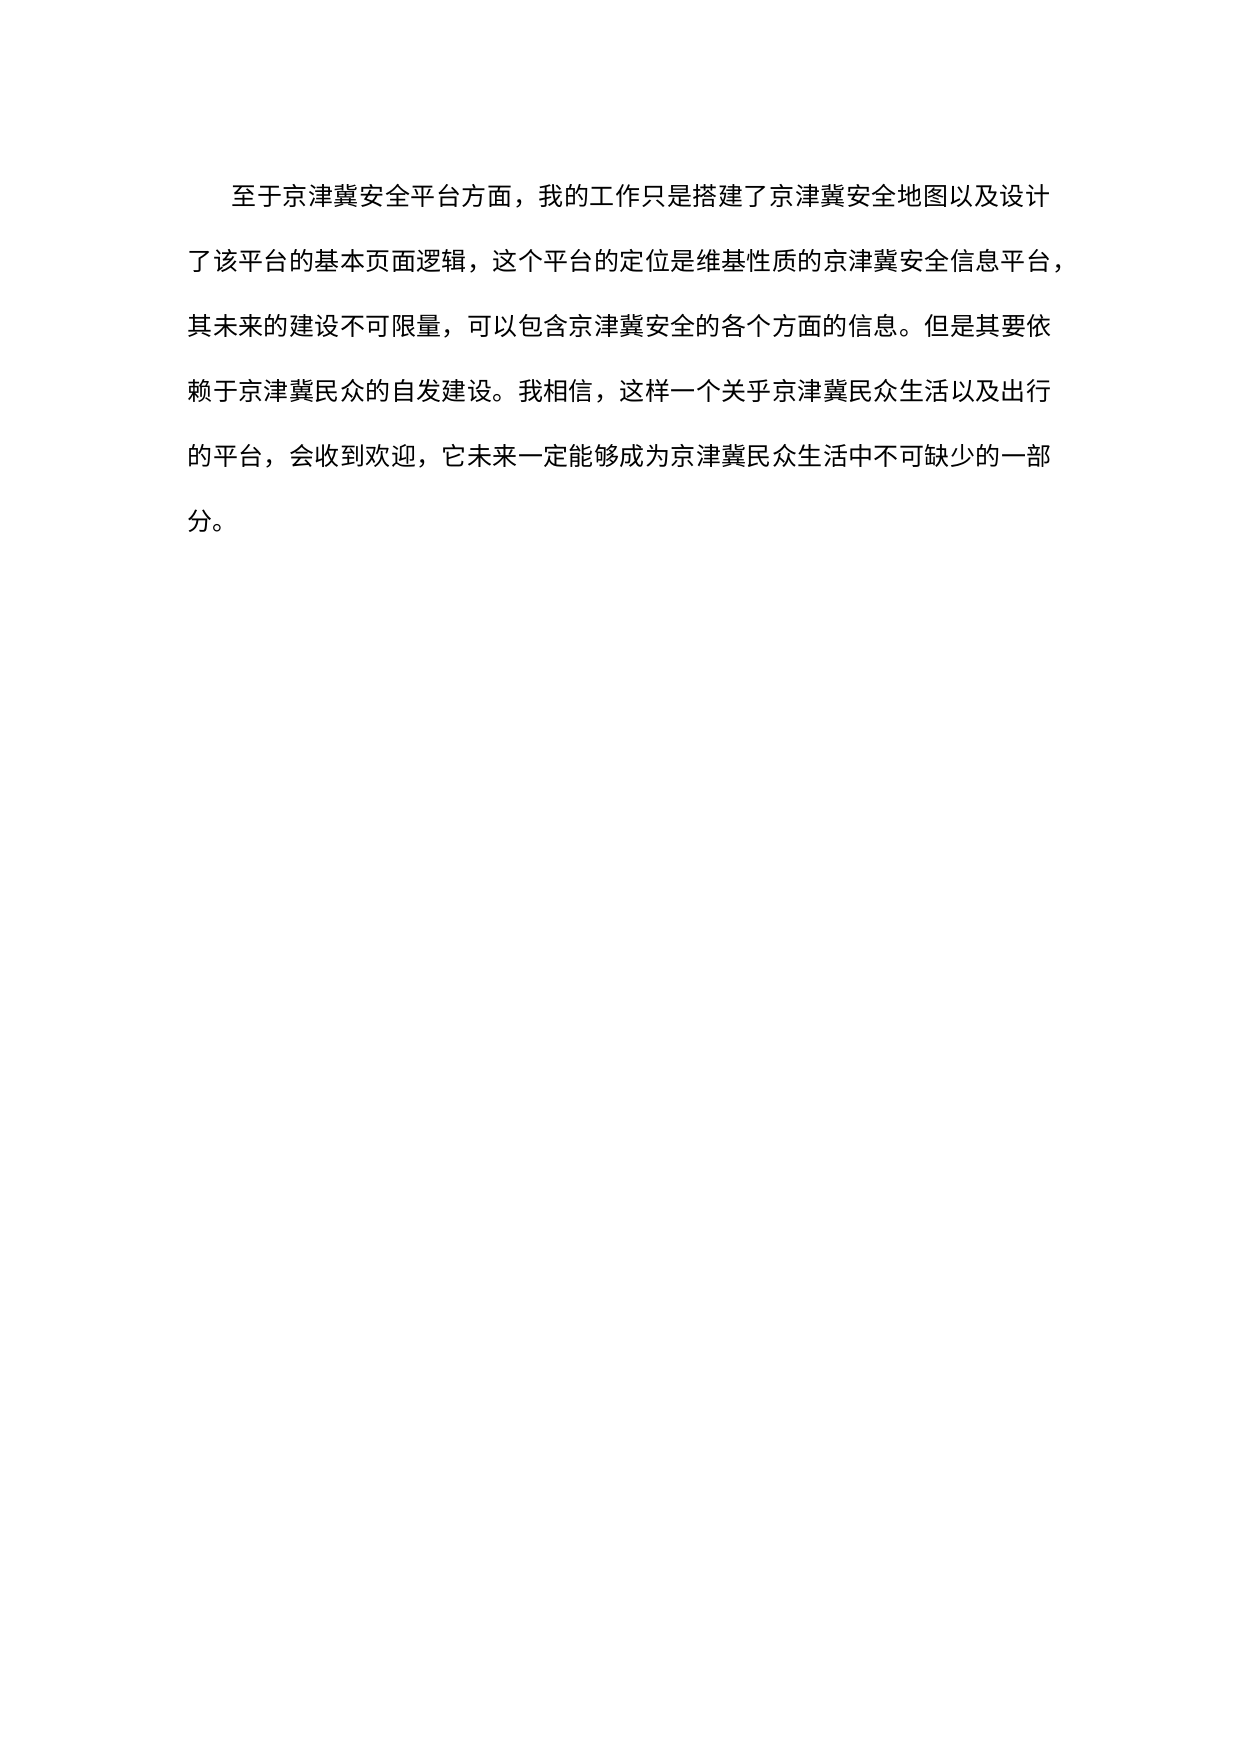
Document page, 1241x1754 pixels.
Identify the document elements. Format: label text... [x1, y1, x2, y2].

text 至于京津冀安全平台方面，我的工作只是搭建了京津冀安全地图以及设计了该平台的基本页面逻辑，这个平台的定位是维基性质的京津冀安全信息平台，其未来的建设不可限量，可以包含京津冀安全的各个方面的信息。但是其要依赖于京津冀民众的自发建设。我相信，这样一个关乎京津冀民众生活以及出行的平台，会收到欢迎，它未来一定能够成为京津冀民众生活中不可缺少的一部分。 [187, 162, 1053, 552]
